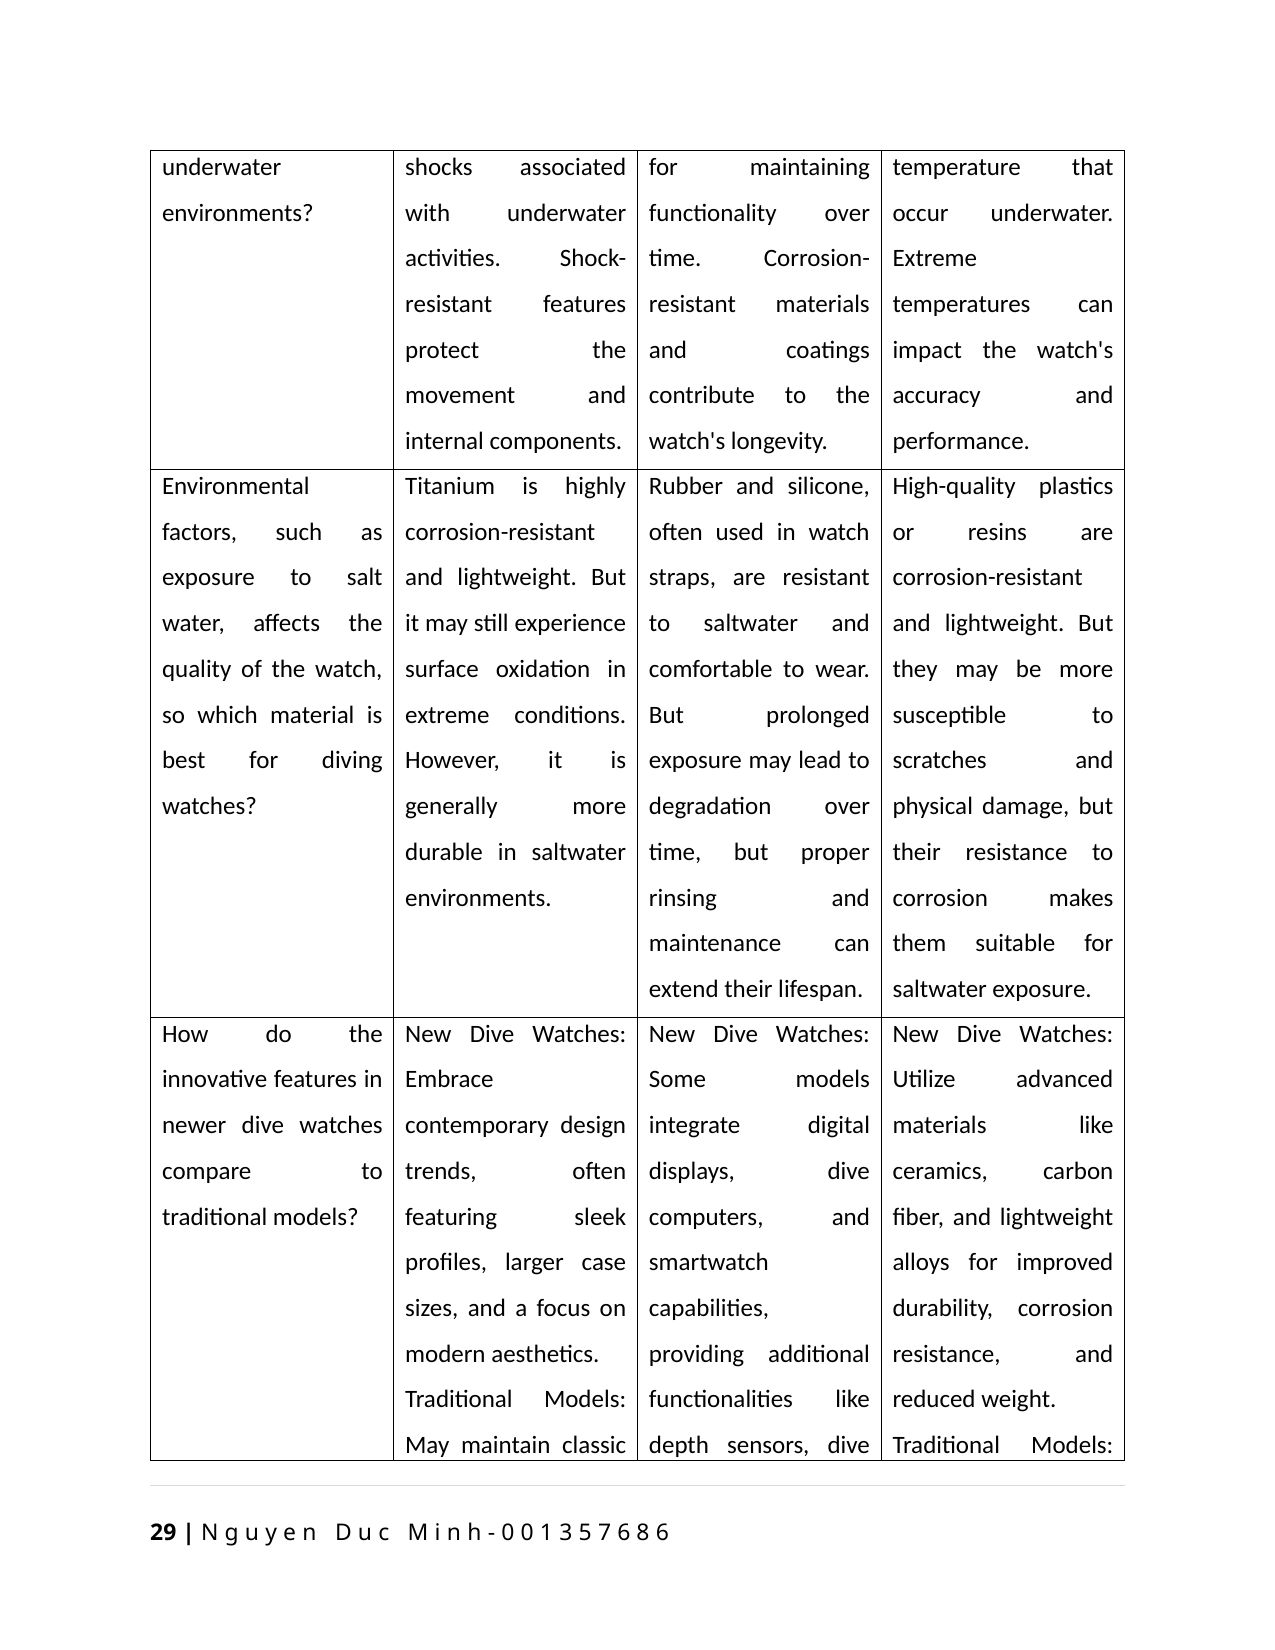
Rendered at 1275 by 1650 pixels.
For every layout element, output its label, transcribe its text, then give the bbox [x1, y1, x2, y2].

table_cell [882, 1018, 1124, 1460]
table_cell Environmental factors, such as exposure to salt water, affects the quality of the watch, so which material is best for diving watches? [151, 470, 393, 1017]
table_cell Titanium is highly corrosion-resistant and lightweight. But it may still experience surface oxidation in extreme conditions. However, it is generally more durable in saltwater environments. [394, 470, 637, 1017]
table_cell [638, 151, 881, 469]
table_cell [394, 151, 637, 469]
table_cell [882, 151, 1124, 469]
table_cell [394, 1018, 637, 1460]
table_cell Rubber and silicone, often used in watch straps, are resistant to saltwater and comfortable to wear. But prolonged exposure may lead to degradation over time, but proper rinsing and maintenance can extend their lifespan. [638, 470, 881, 1017]
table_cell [638, 1018, 881, 1460]
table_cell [151, 151, 393, 469]
table_cell High-quality plastics or resins are corrosion-resistant and lightweight. But they may be more susceptible to scratches and physical damage, but their resistance to corrosion makes them suitable for saltwater exposure. [882, 470, 1124, 1017]
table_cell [151, 1018, 393, 1460]
